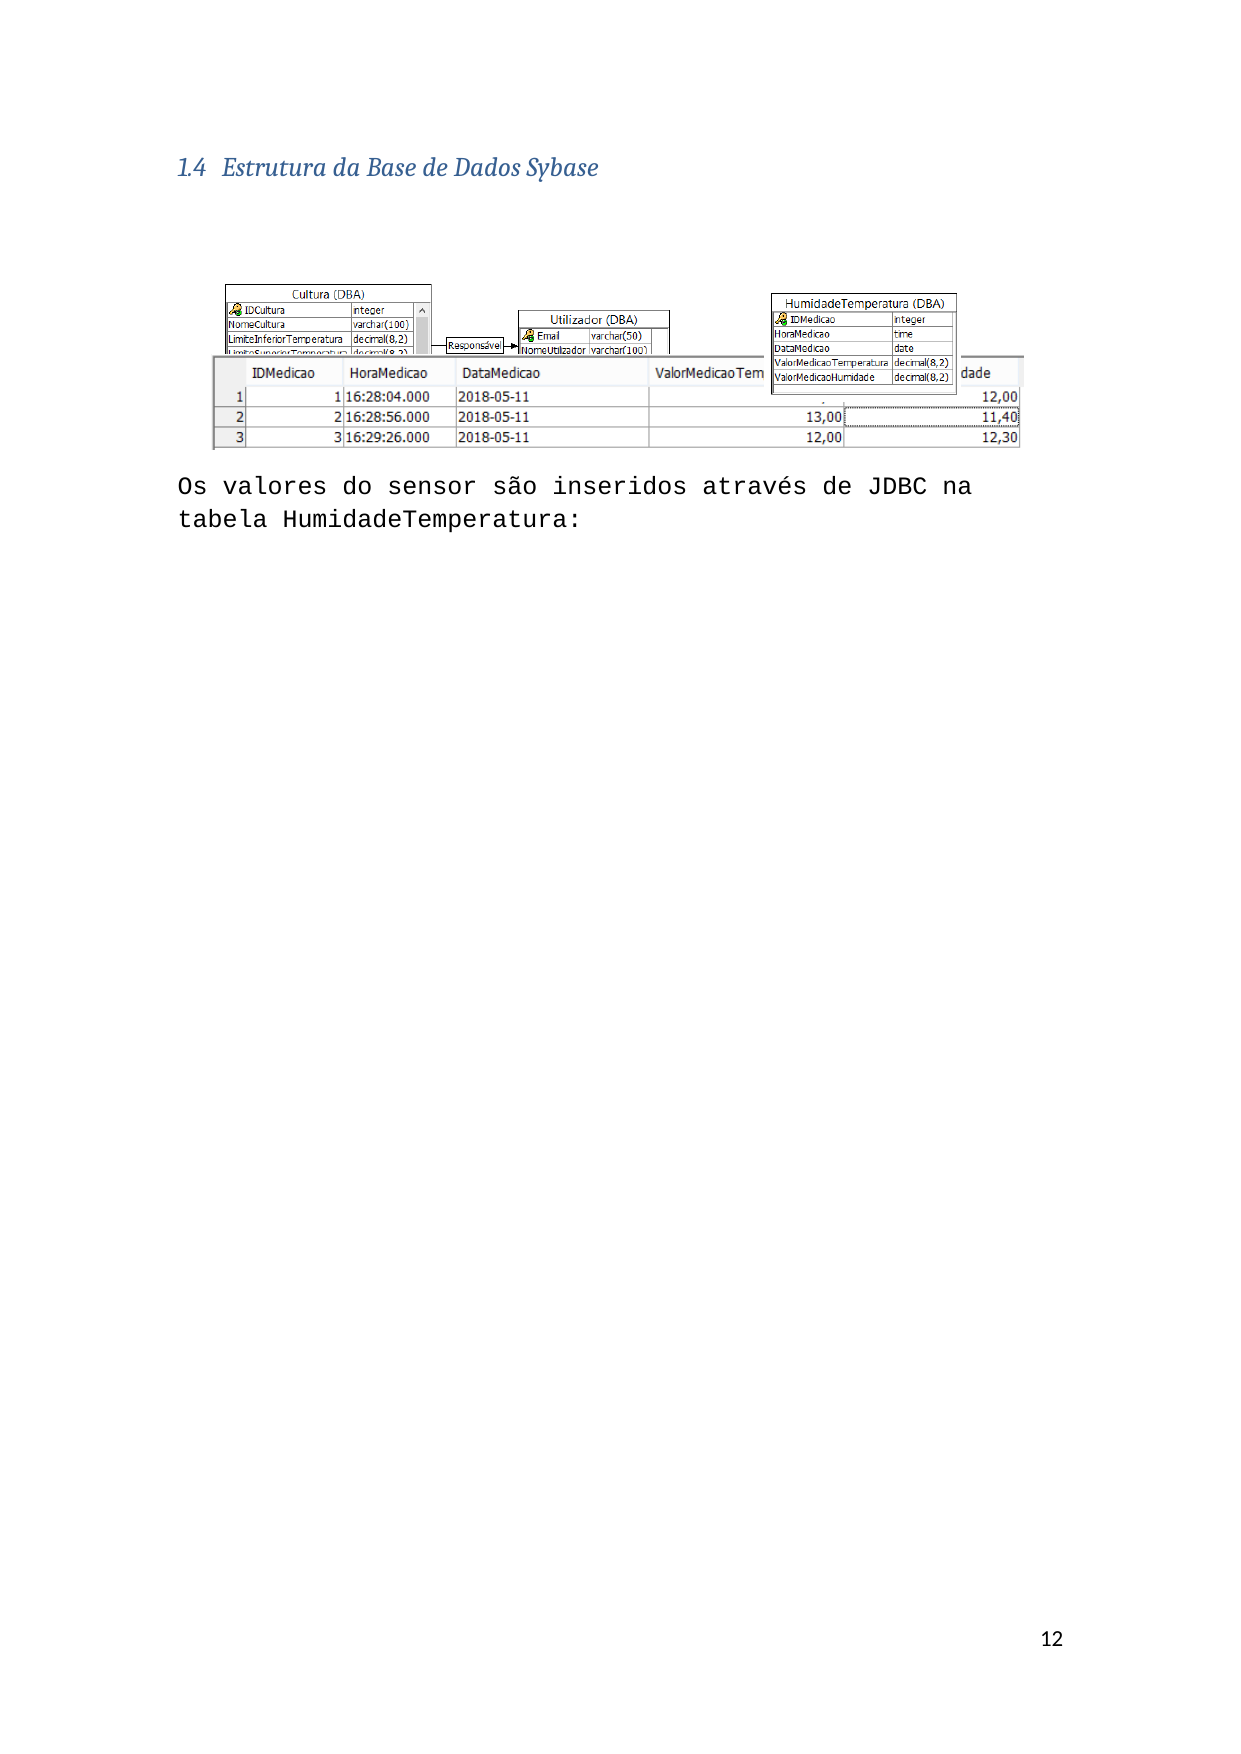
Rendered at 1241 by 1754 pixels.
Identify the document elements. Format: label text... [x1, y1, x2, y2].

picture [211, 256, 1024, 450]
subtitle Estrutura da Base de Dados Sybase [177, 152, 1063, 183]
